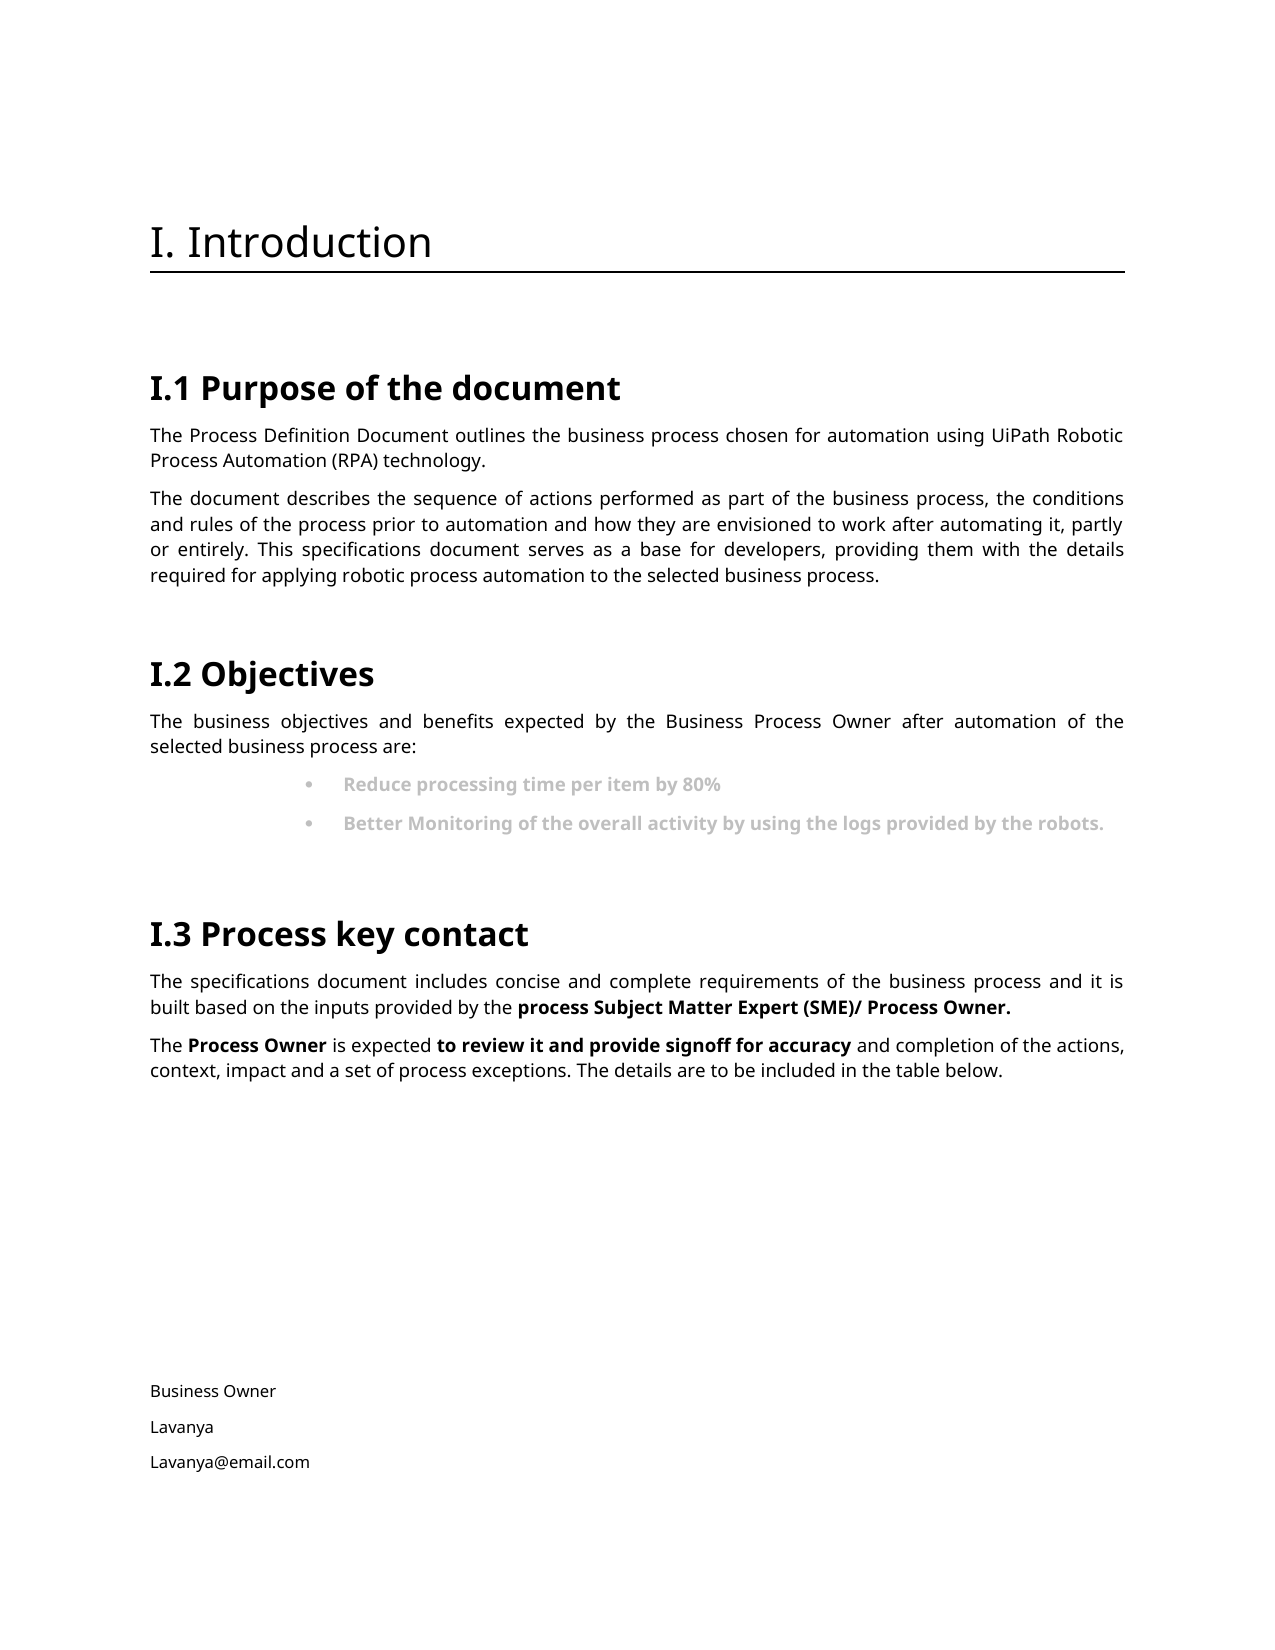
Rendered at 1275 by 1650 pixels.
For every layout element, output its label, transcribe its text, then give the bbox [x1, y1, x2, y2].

text The document describes the sequence of actions performed as part of the business process, the conditions and rules of the process prior to automation and how they are envisioned to work after automating it, partly or entirely. This specifications document serves as a base for developers, providing them with the details required for applying robotic process automation to the selected business process. [150, 486, 1125, 588]
subtitle Introduction [150, 212, 1125, 271]
subtitle I.1 Purpose of the document [150, 364, 1125, 410]
subtitle I.3 Process key contact [150, 911, 1125, 956]
list Reduce processing time per item by 80% [306, 772, 1125, 797]
subtitle I.2 Objectives [150, 650, 1125, 696]
text The specifications document includes concise and complete requirements of the business process and it is built based on the inputs provided by the process Subject Matter Expert (SME)/ Process Owner. [150, 969, 1125, 1020]
text The Process Owner is expected to review it and provide signoff for accuracy and completion of the actions, context, impact and a set of process exceptions. The details are to be included in the table below. [150, 1032, 1125, 1083]
text The business objectives and benefits expected by the Business Process Owner after automation of the selected business process are: [150, 708, 1125, 759]
text The Process Definition Document outlines the business process chosen for automation using UiPath Robotic Process Automation (RPA) technology. [150, 422, 1125, 473]
list Better Monitoring of the overall activity by using the logs provided by the robots. [306, 810, 1125, 836]
